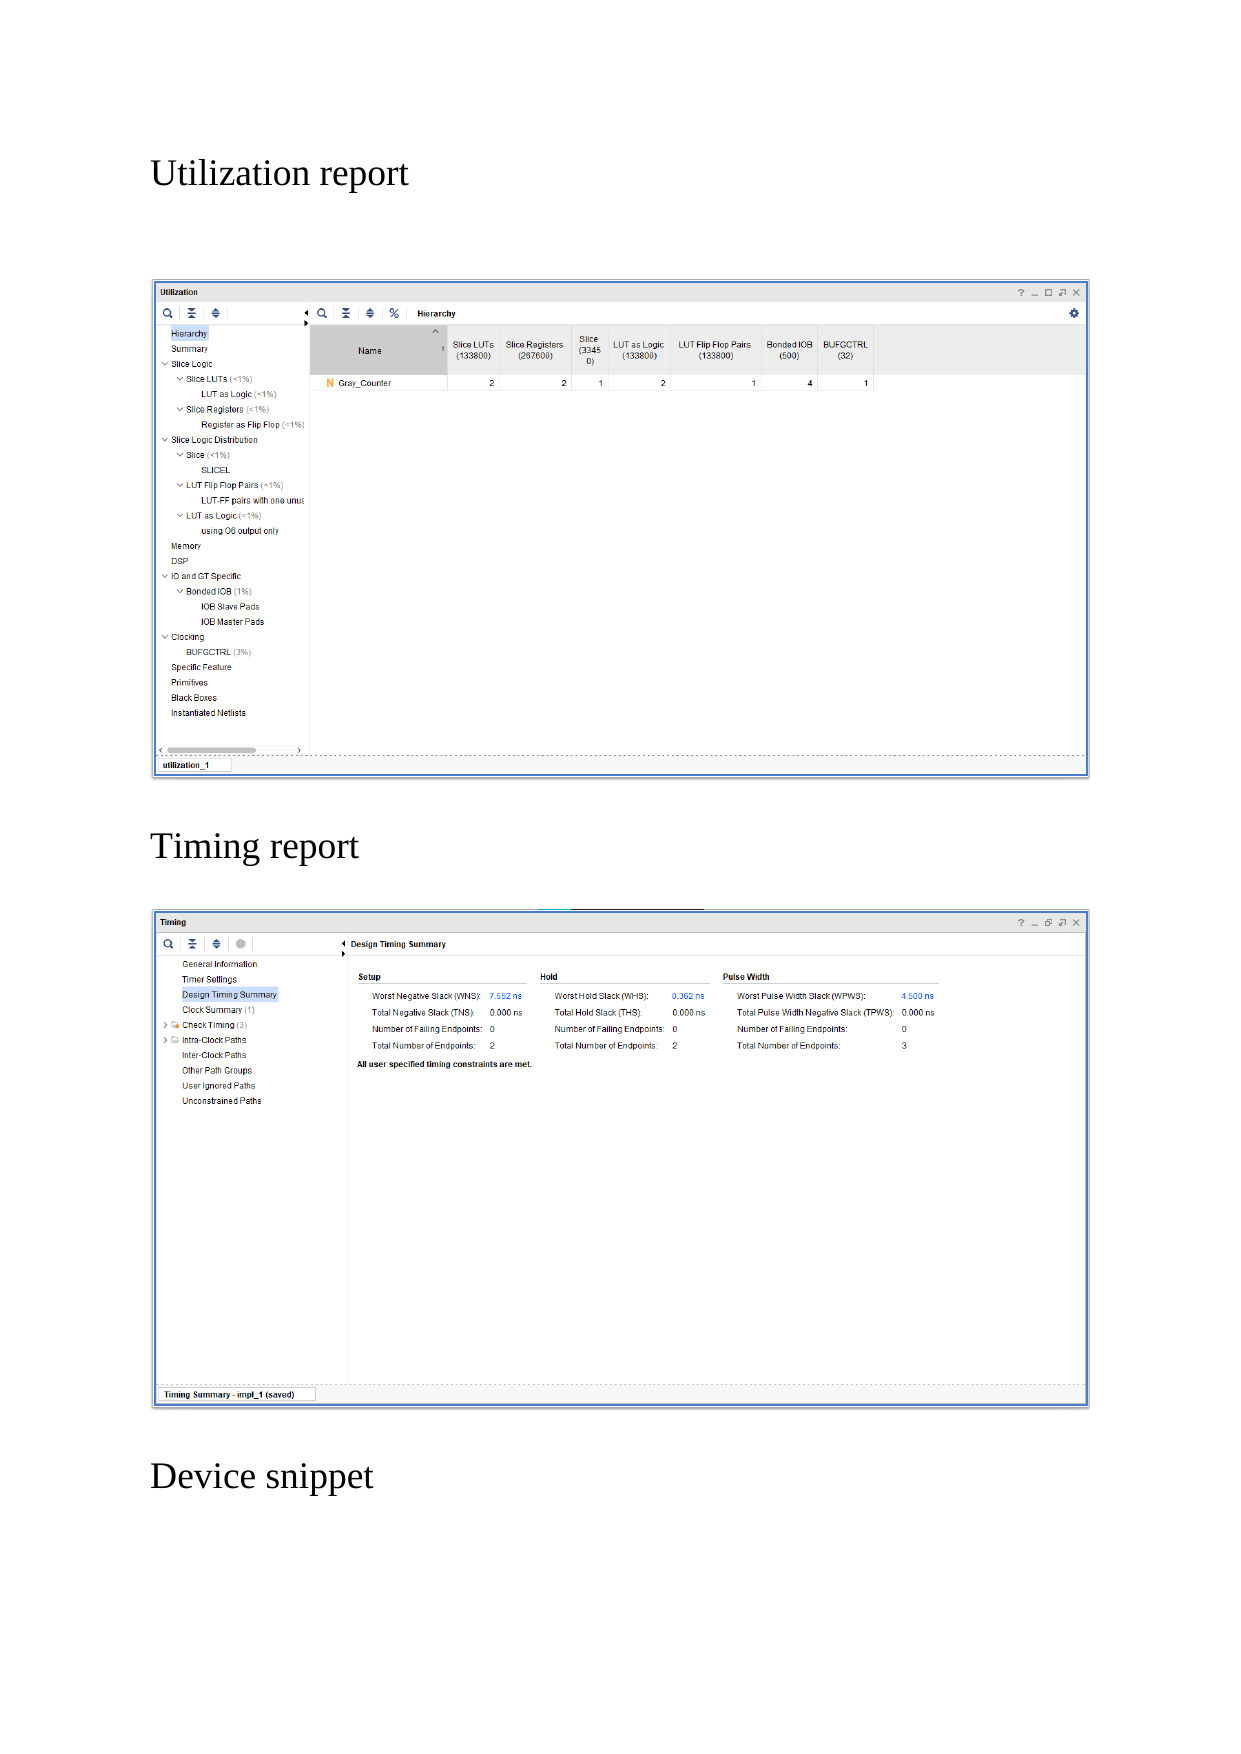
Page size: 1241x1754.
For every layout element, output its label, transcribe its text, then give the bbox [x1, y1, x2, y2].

text Device snippet [150, 1454, 1090, 1497]
text Utilization report [150, 150, 1090, 193]
text Timing report [150, 823, 1090, 867]
picture [150, 909, 1091, 1411]
picture [150, 279, 1091, 781]
